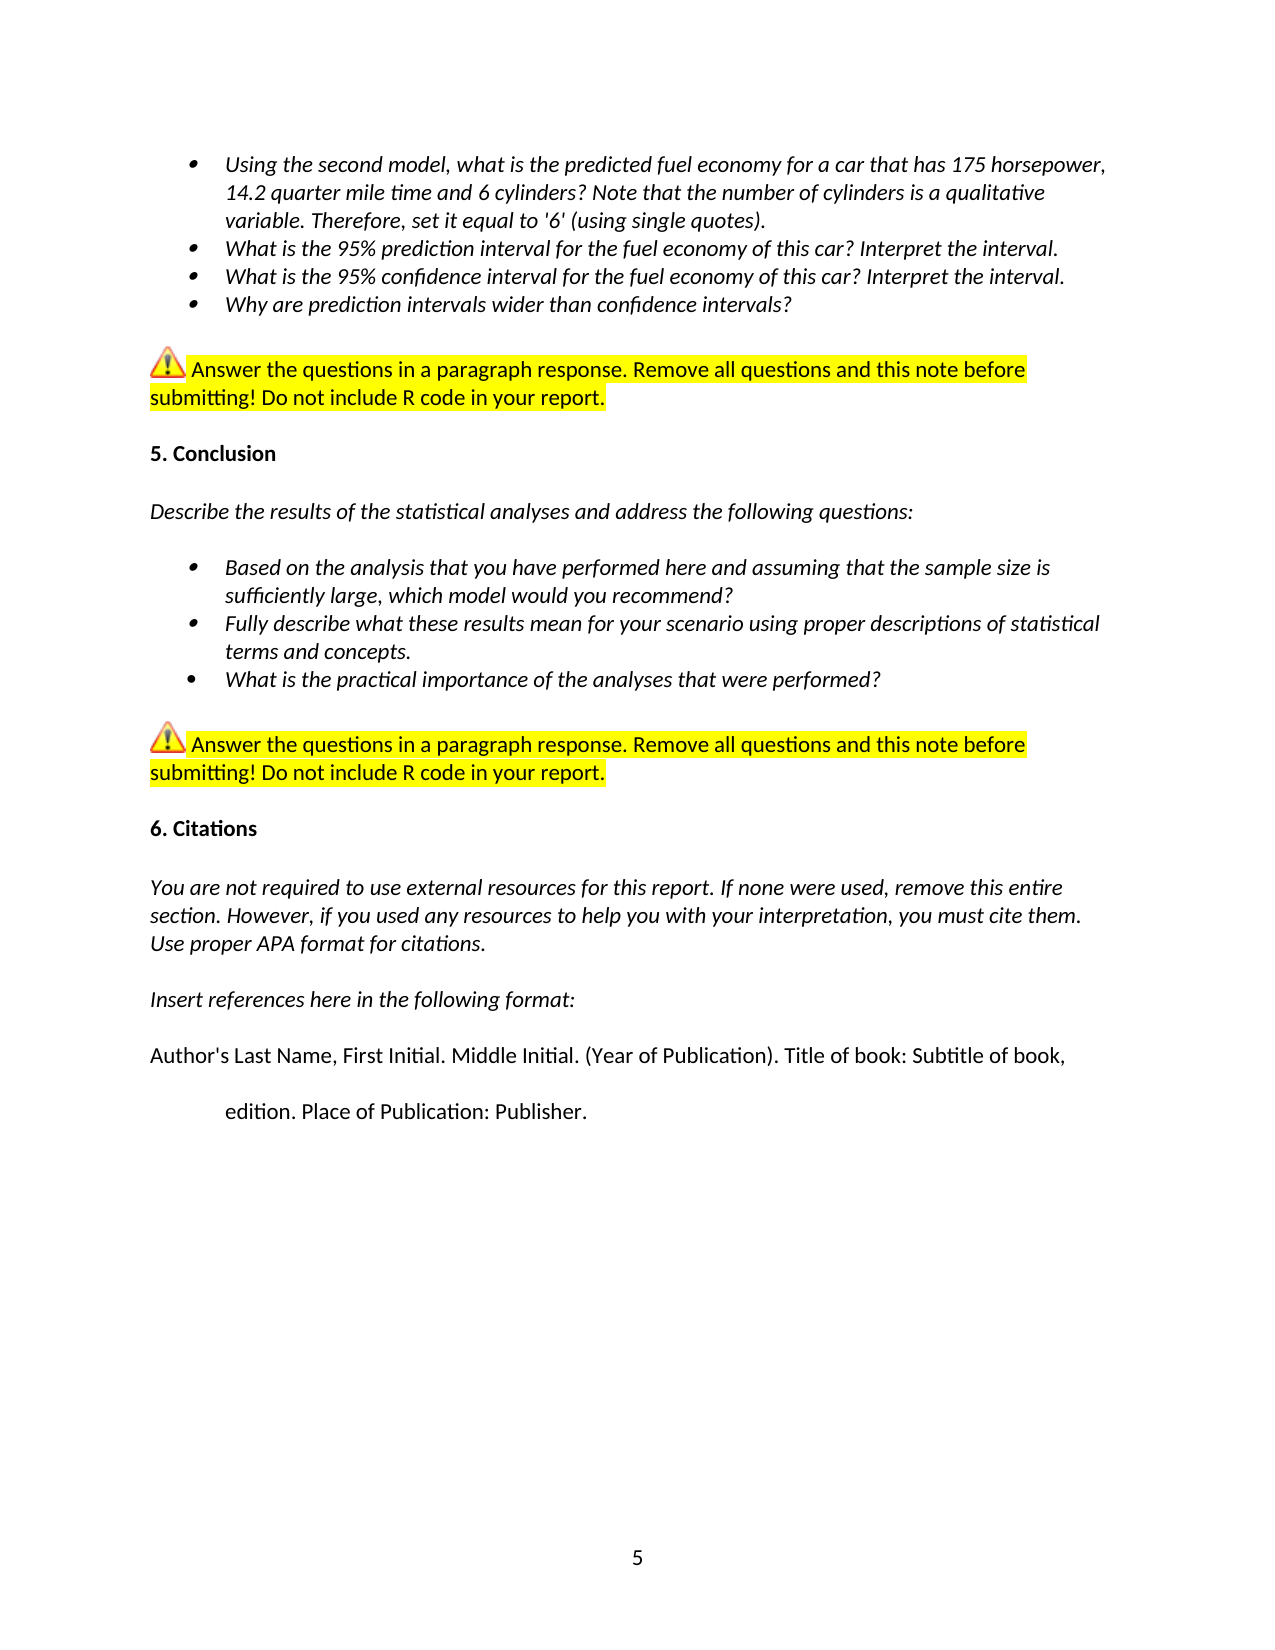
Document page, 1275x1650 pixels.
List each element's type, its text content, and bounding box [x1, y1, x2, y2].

text Insert references here in the following format: [150, 985, 1125, 1013]
list Why are prediction intervals wider than confidence intervals? [187, 290, 1125, 318]
text Answer the questions in a paragraph response. Remove all questions and this note before submitting! Do not include R code in your report. [150, 722, 1125, 787]
text Author's Last Name, First Initial. Middle Initial. (Year of Publication). Title of book: Subtitle of book, edition. Place of Publication: Publisher. [150, 1041, 1125, 1125]
text Describe the results of the statistical analyses and address the following questions: [150, 497, 1125, 525]
text You are not required to use external resources for this report. If none were used, remove this entire section. However, if you used any resources to help you with your interpretation, you must cite them. Use proper APA format for citations. [150, 873, 1125, 957]
subtitle 6. Citations [150, 814, 1125, 843]
list What is the practical importance of the analyses that were performed? [187, 666, 1125, 693]
list Based on the analysis that you have performed here and assuming that the sample size is sufficiently large, which model would you recommend? [187, 553, 1125, 609]
list What is the 95% confidence interval for the fuel economy of this car? Interpret the interval. [187, 262, 1125, 290]
picture [150, 346, 186, 378]
list What is the 95% prediction interval for the fuel economy of this car? Interpret the interval. [187, 234, 1125, 262]
text Answer the questions in a paragraph response. Remove all questions and this note before submitting! Do not include R code in your report. [186, 346, 1125, 411]
picture [150, 721, 186, 753]
list Fully describe what these results mean for your scenario using proper descriptions of statistical terms and concepts. [187, 609, 1125, 666]
subtitle 5. Conclusion [150, 439, 1125, 467]
list Using the second model, what is the predicted fuel economy for a car that has 175 horsepower, 14.2 quarter mile time and 6 cylinders? Note that the number of cylinders is a qualitative variable. Therefore, set it equal to '6' (using single quotes). [187, 150, 1125, 234]
